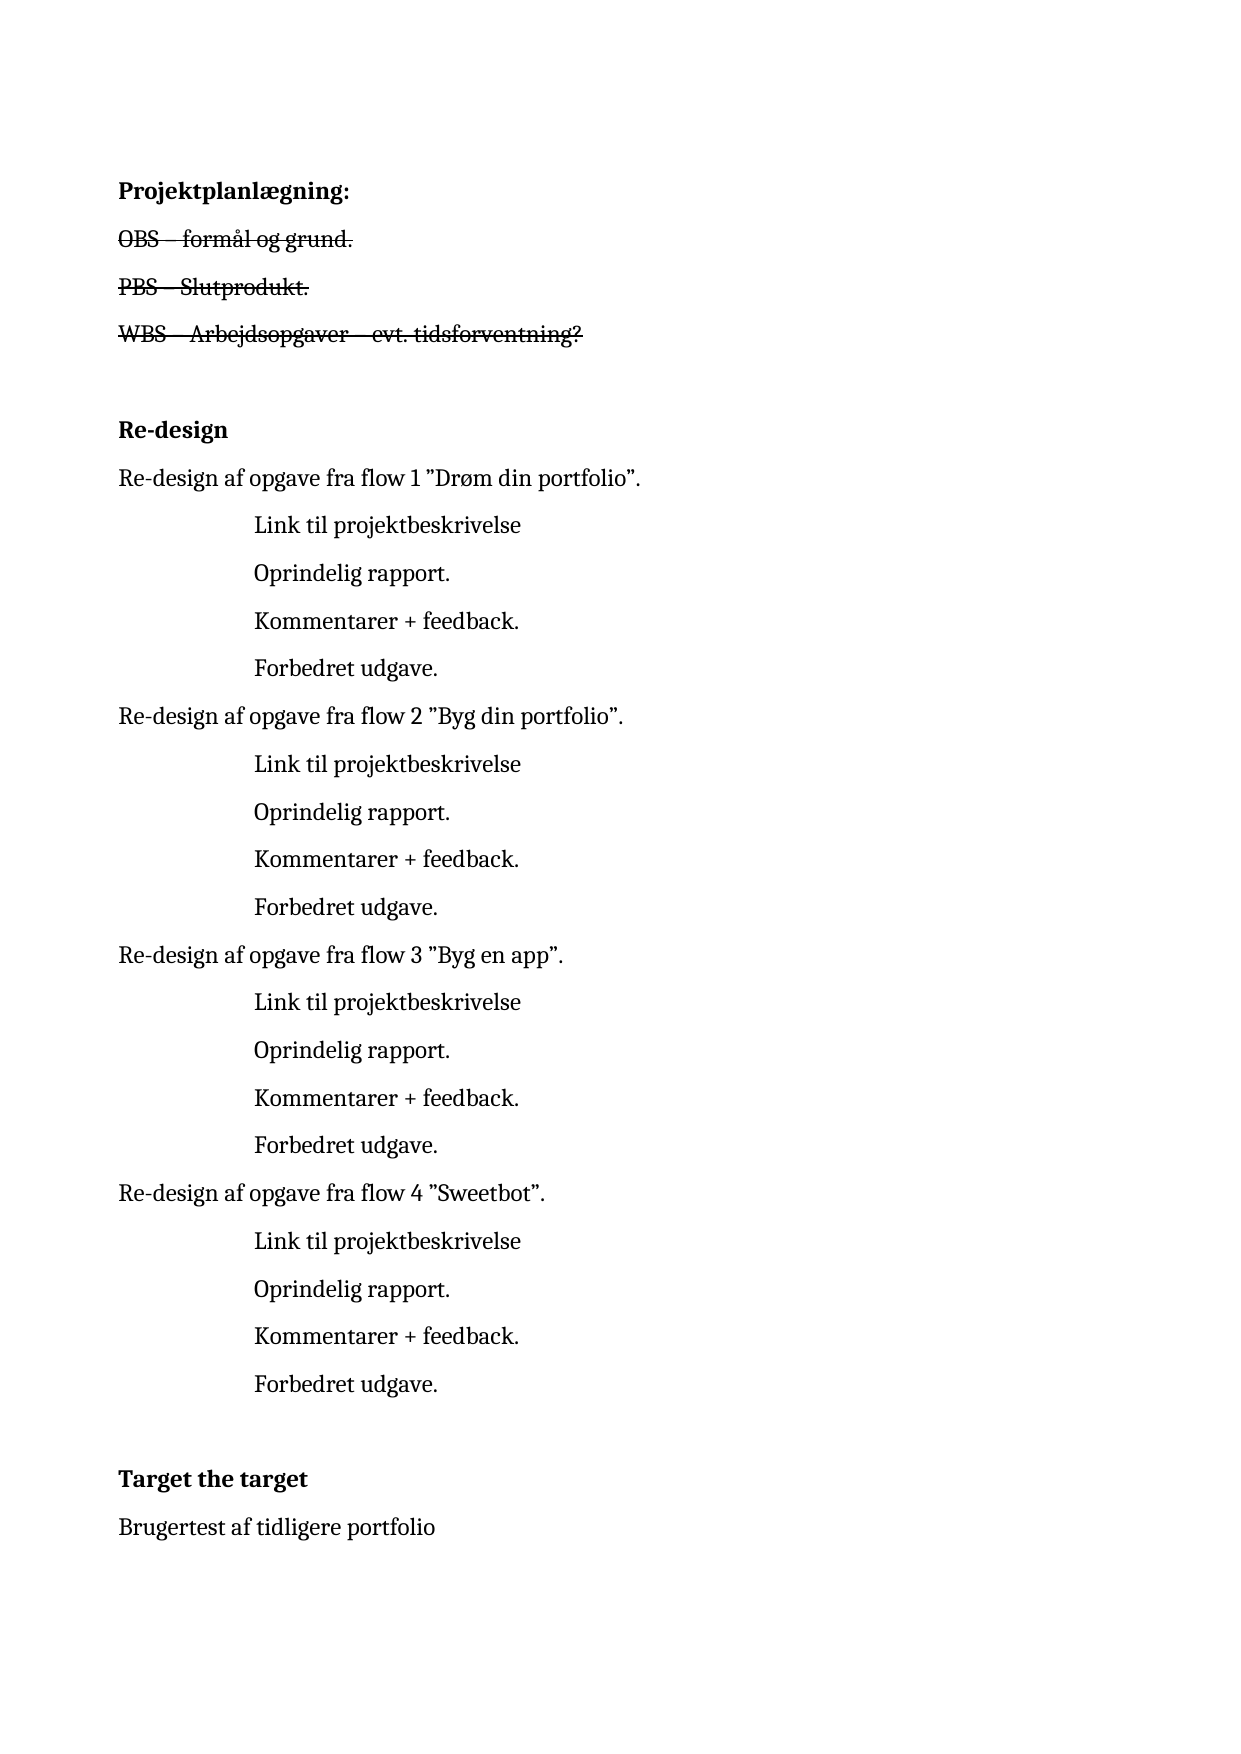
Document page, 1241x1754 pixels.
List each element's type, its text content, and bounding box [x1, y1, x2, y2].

text Oprindelig rapport. [118, 797, 1122, 826]
text Forbedret udgave. [118, 654, 1122, 683]
text Link til projektbeskrivelse [118, 511, 1122, 540]
text OBS – formål og grund. [118, 225, 1122, 254]
text Oprindelig rapport. [118, 1274, 1122, 1303]
text Kommentarer + feedback. [118, 845, 1122, 874]
text Re-design [118, 416, 1122, 444]
text Re-design af opgave fra flow 4 ”Sweetbot”. [118, 1179, 1122, 1208]
text PBS – Slutprodukt. [118, 273, 1122, 301]
text Brugertest af tidligere portfolio [118, 1513, 1122, 1542]
text Oprindelig rapport. [118, 1036, 1122, 1065]
text Kommentarer + feedback. [118, 1084, 1122, 1112]
text Link til projektbeskrivelse [118, 988, 1122, 1017]
text Forbedret udgave. [118, 1370, 1122, 1399]
text Forbedret udgave. [118, 1131, 1122, 1160]
text Kommentarer + feedback. [118, 607, 1122, 635]
text Re-design af opgave fra flow 1 ”Drøm din portfolio”. [118, 463, 1122, 492]
text Link til projektbeskrivelse [118, 750, 1122, 778]
text Forbedret udgave. [118, 893, 1122, 922]
text WBS – Arbejdsopgaver – evt. tidsforventning? [118, 320, 1122, 349]
text Re-design af opgave fra flow 3 ”Byg en app”. [118, 941, 1122, 969]
text Oprindelig rapport. [118, 559, 1122, 588]
text Re-design af opgave fra flow 2 ”Byg din portfolio”. [118, 702, 1122, 731]
text Kommentarer + feedback. [118, 1322, 1122, 1351]
text Target the target [118, 1465, 1122, 1494]
text Projektplanlægning: [118, 177, 1122, 206]
text Link til projektbeskrivelse [118, 1227, 1122, 1256]
